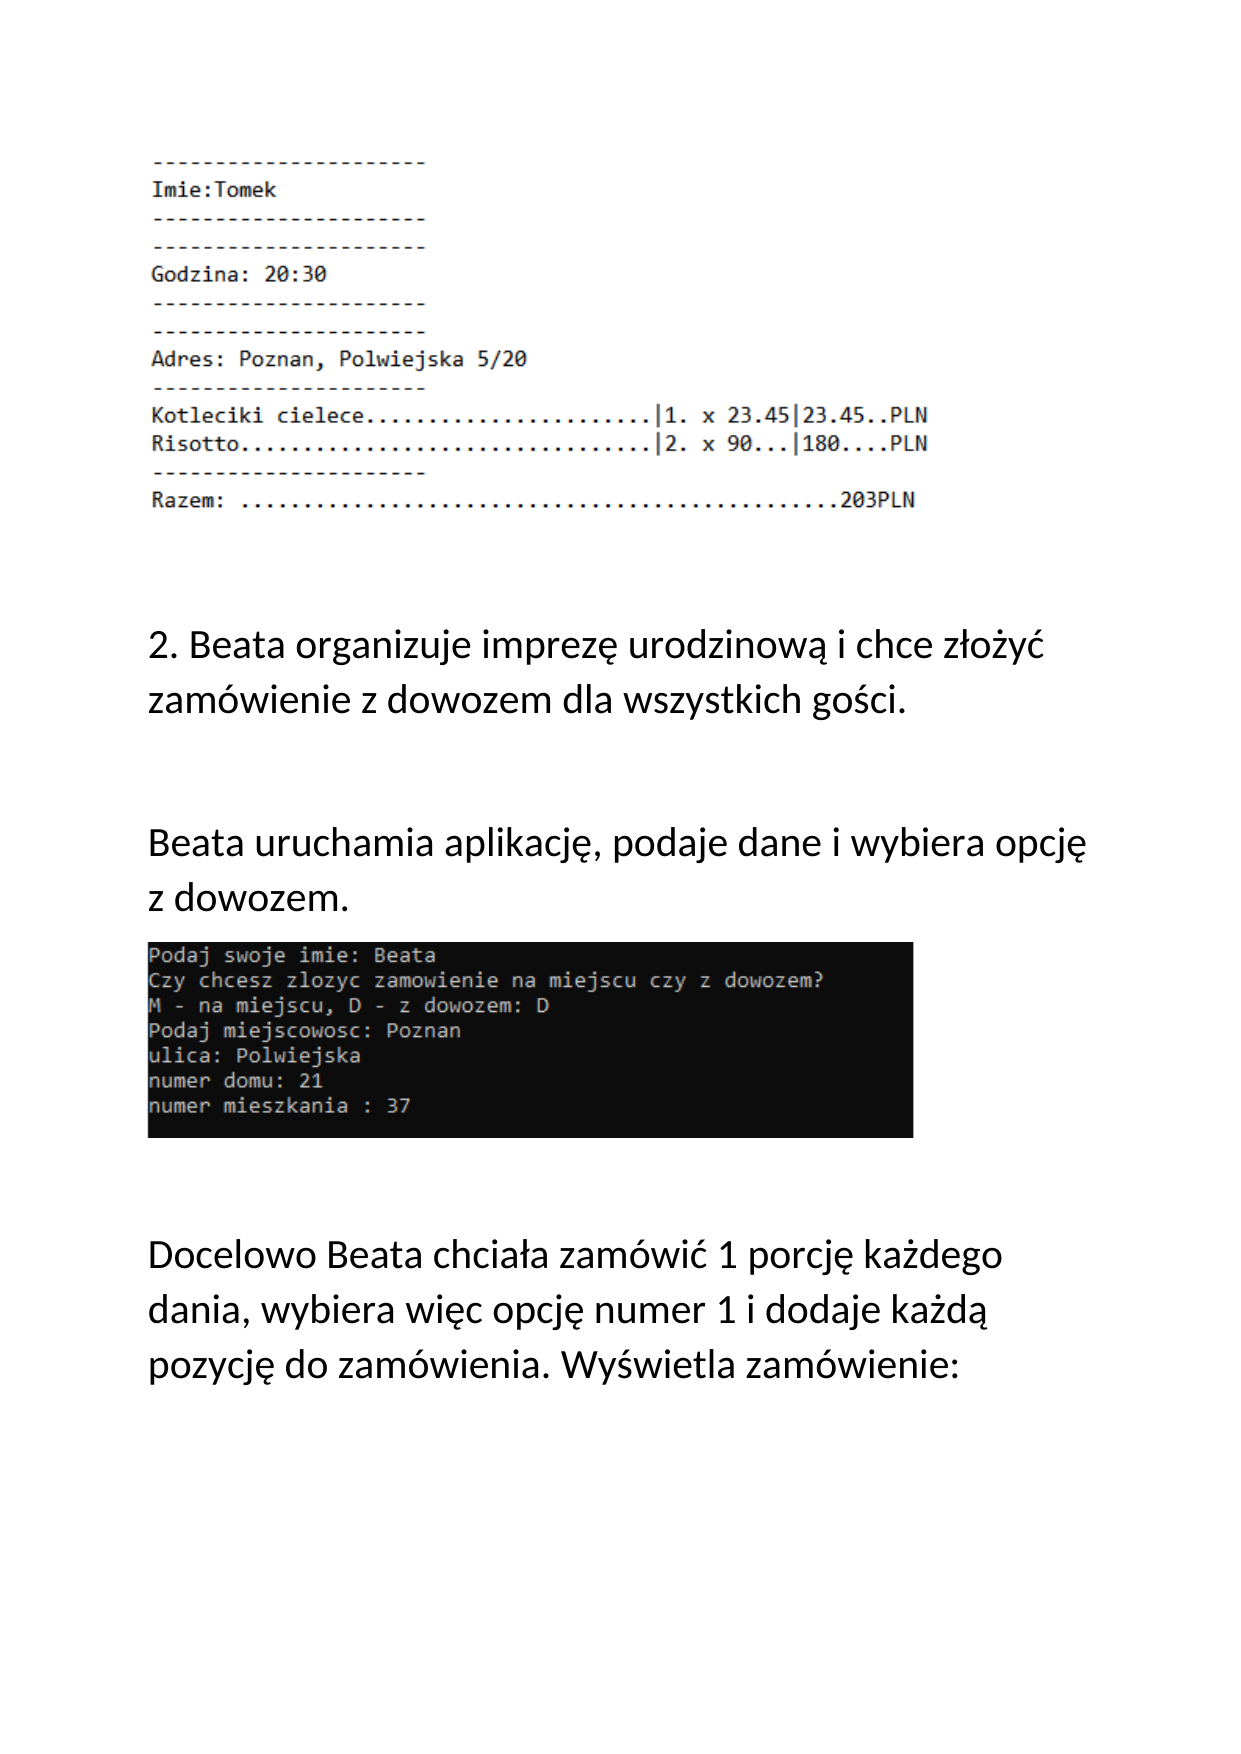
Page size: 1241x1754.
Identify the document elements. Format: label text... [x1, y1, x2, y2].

text 2. Beata organizuje imprezę urodzinową i chce złożyć zamówienie z dowozem dla wszystkich gości. [148, 618, 1093, 723]
picture [147, 147, 959, 528]
text Docelowo Beata chciała zamówić 1 porcję każdego dania, wybiera więc opcję numer 1 i dodaje każdą pozycję do zamówienia. Wyświetla zamówienie: [148, 1228, 1093, 1388]
picture [147, 942, 914, 1138]
text Beata uruchamia aplikację, podaje dane i wybiera opcję z dowozem. [148, 816, 1093, 921]
